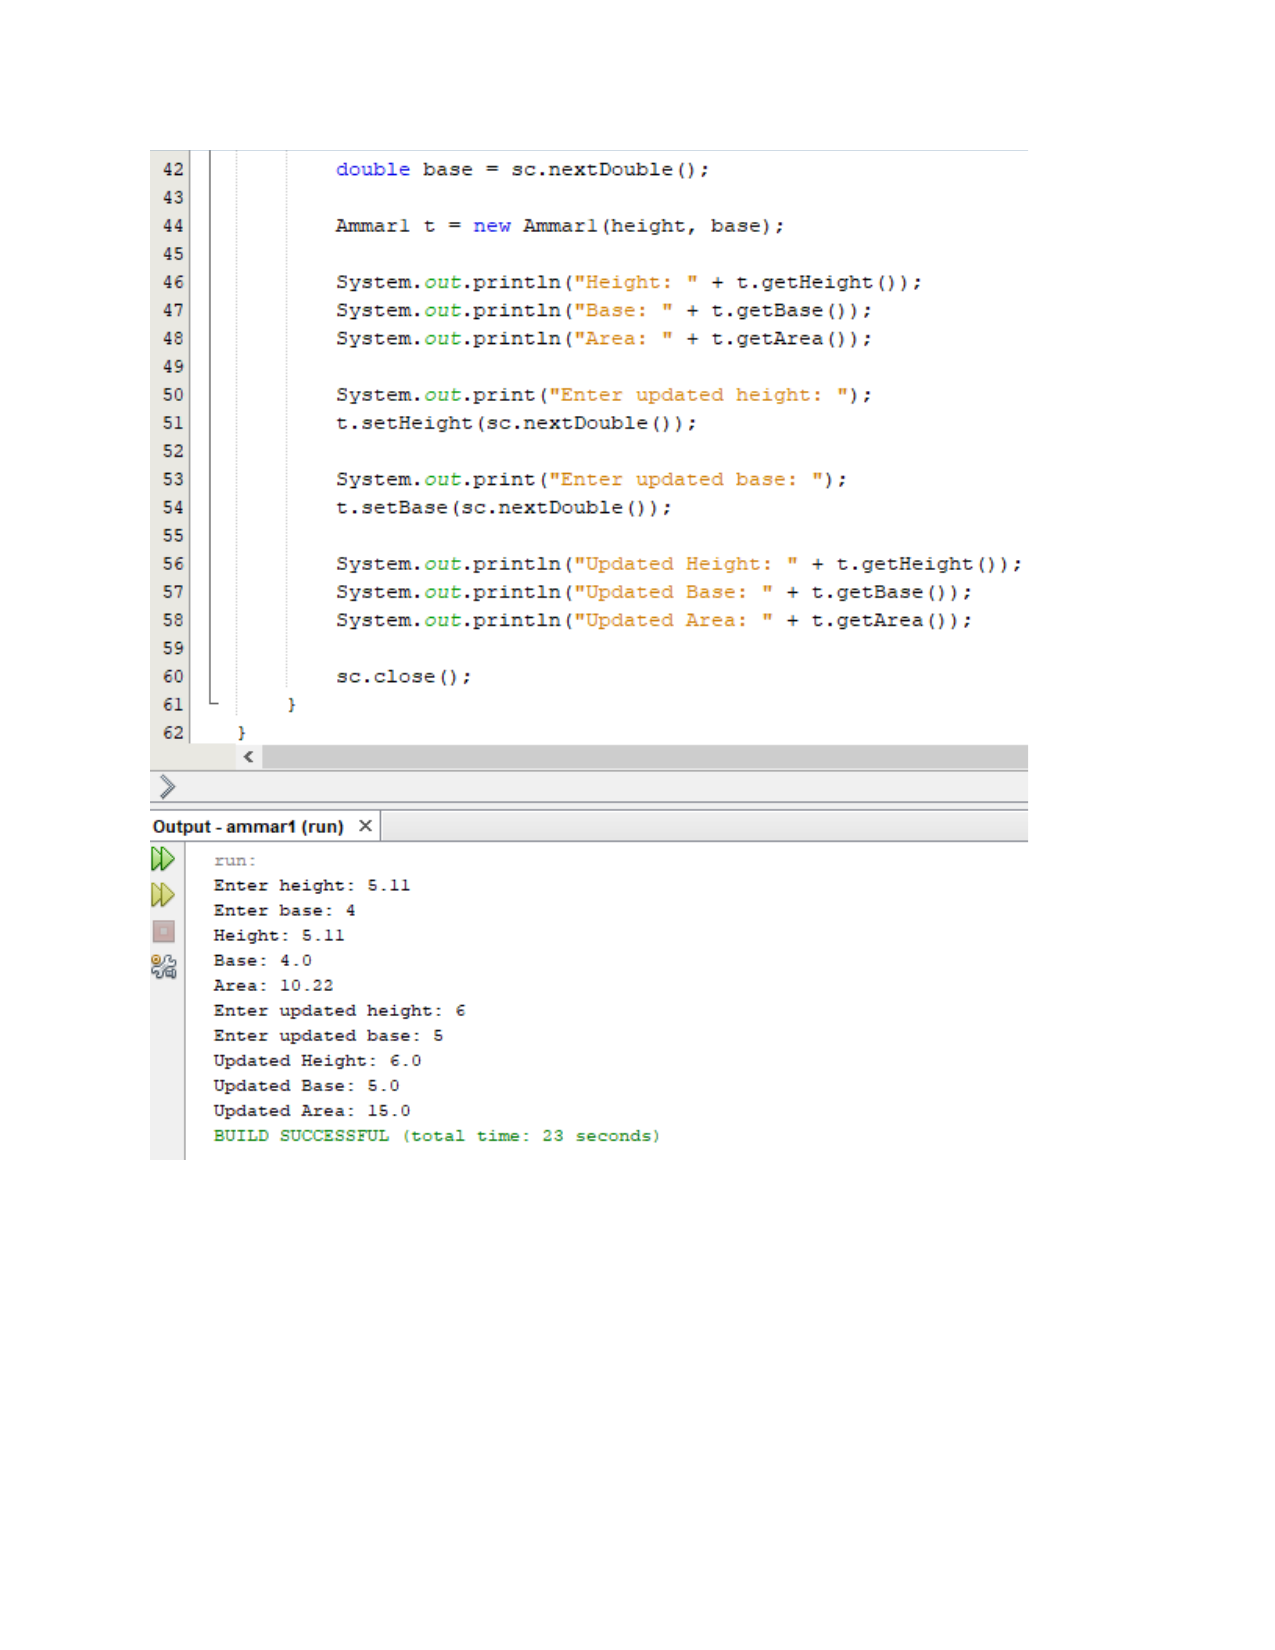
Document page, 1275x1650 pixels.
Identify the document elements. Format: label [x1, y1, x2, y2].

picture [150, 150, 1029, 1160]
